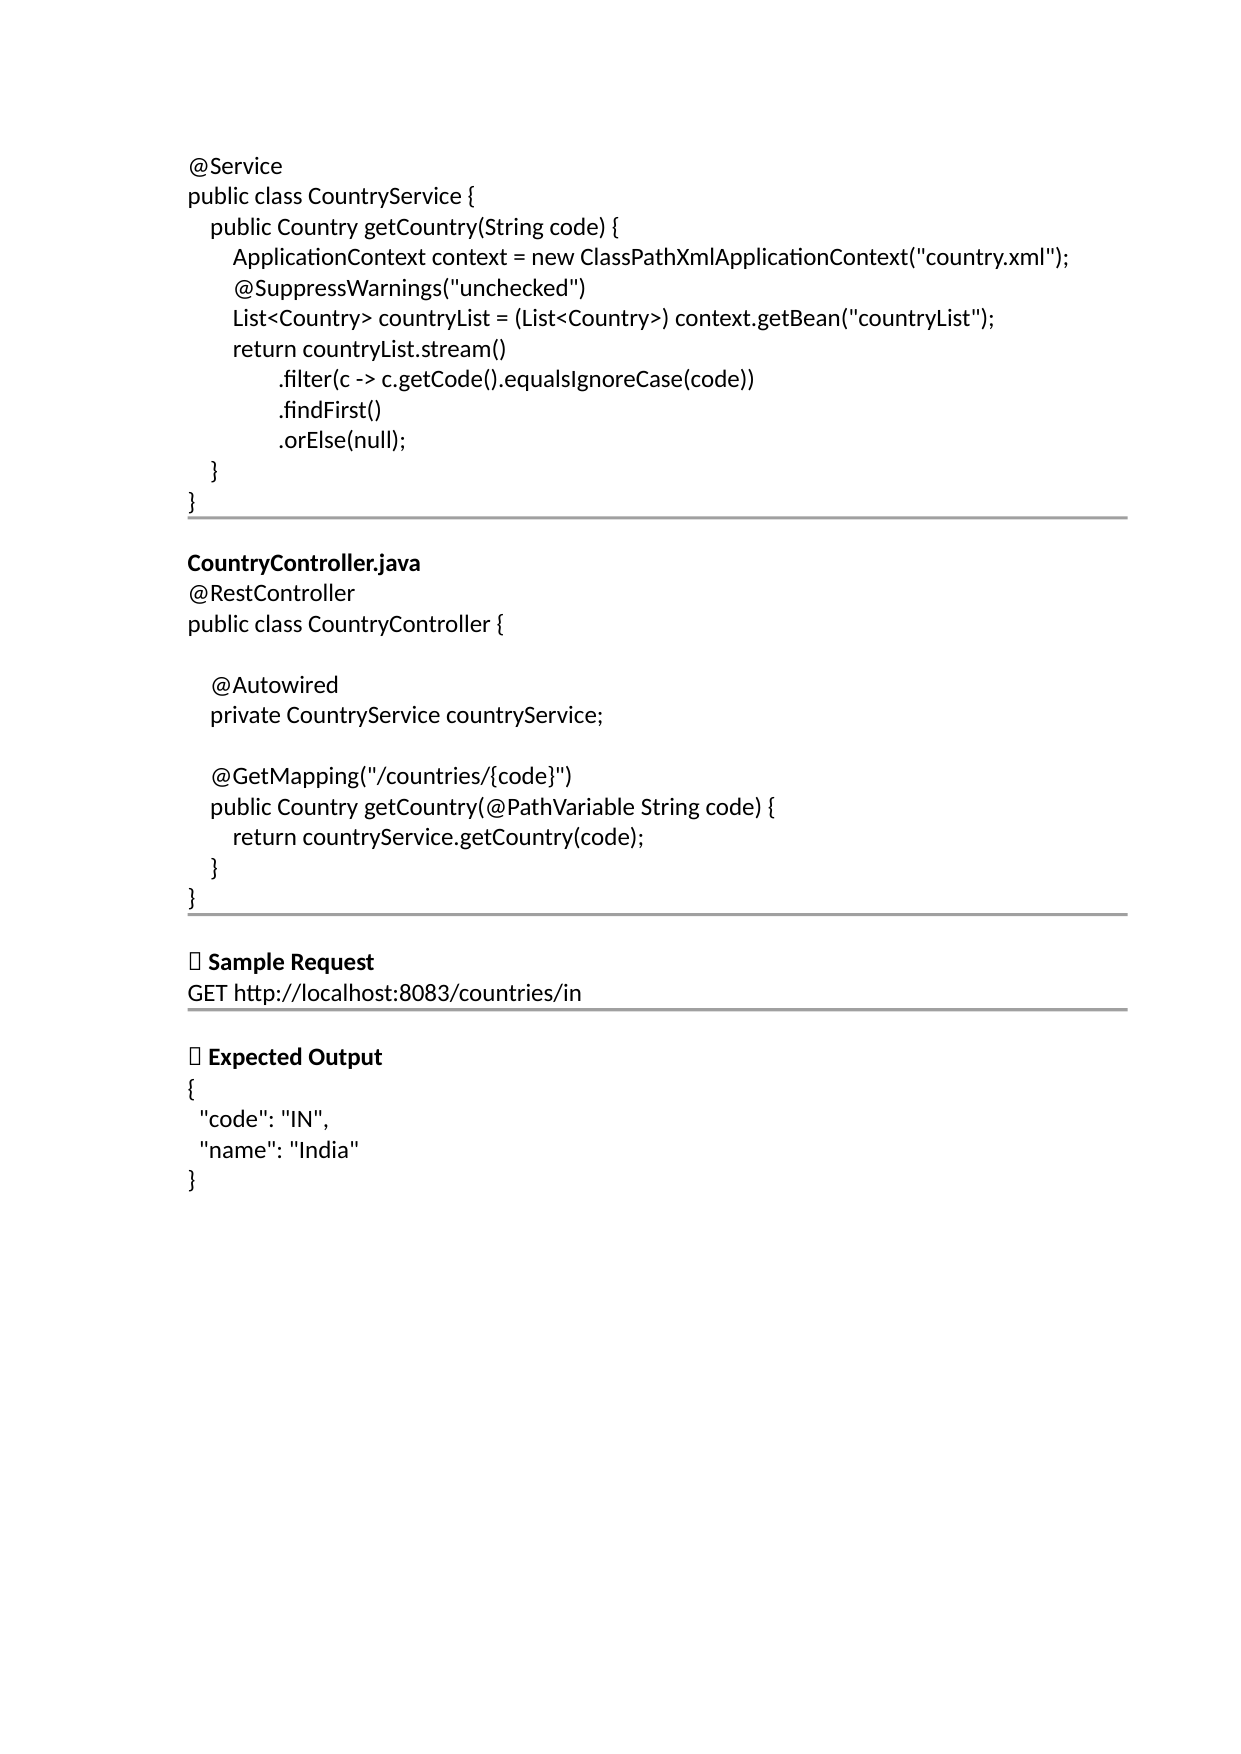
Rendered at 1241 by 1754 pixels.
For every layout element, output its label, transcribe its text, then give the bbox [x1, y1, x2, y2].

text .findFirst() [187, 394, 1090, 425]
text return countryService.getCountry(code); [187, 821, 1090, 852]
text @Service [187, 150, 1090, 181]
text @Autowired [187, 669, 1090, 699]
text ✅ Sample Request [187, 943, 1090, 978]
text } [187, 455, 1090, 486]
text "name": "India" [187, 1134, 1090, 1164]
text public Country getCountry(@PathVariable String code) { [187, 791, 1090, 821]
text .orElse(null); [187, 425, 1090, 455]
text @GetMapping("/countries/{code}") [187, 760, 1090, 791]
text public Country getCountry(String code) { [187, 211, 1090, 242]
text "code": "IN", [187, 1103, 1090, 1134]
text GET http://localhost:8083/countries/in [187, 978, 1090, 1008]
text private CountryService countryService; [187, 699, 1090, 730]
text return countryList.stream() [187, 333, 1090, 364]
text } [187, 882, 1090, 913]
text CountryController.java [187, 547, 1090, 577]
text @SuppressWarnings("unchecked") [187, 272, 1090, 303]
text List<Country> countryList = (List<Country>) context.getBean("countryList"); [187, 303, 1090, 333]
text } [187, 1164, 1090, 1195]
text @RestController [187, 577, 1090, 608]
text } [187, 852, 1090, 882]
text ApplicationContext context = new ClassPathXmlApplicationContext("country.xml"); [187, 242, 1090, 272]
text } [187, 486, 1090, 516]
text .filter(c -> c.getCode().equalsIgnoreCase(code)) [187, 364, 1090, 394]
text public class CountryService { [187, 181, 1090, 211]
text { [187, 1073, 1090, 1103]
text public class CountryController { [187, 608, 1090, 638]
text ✅ Expected Output [187, 1039, 1090, 1073]
